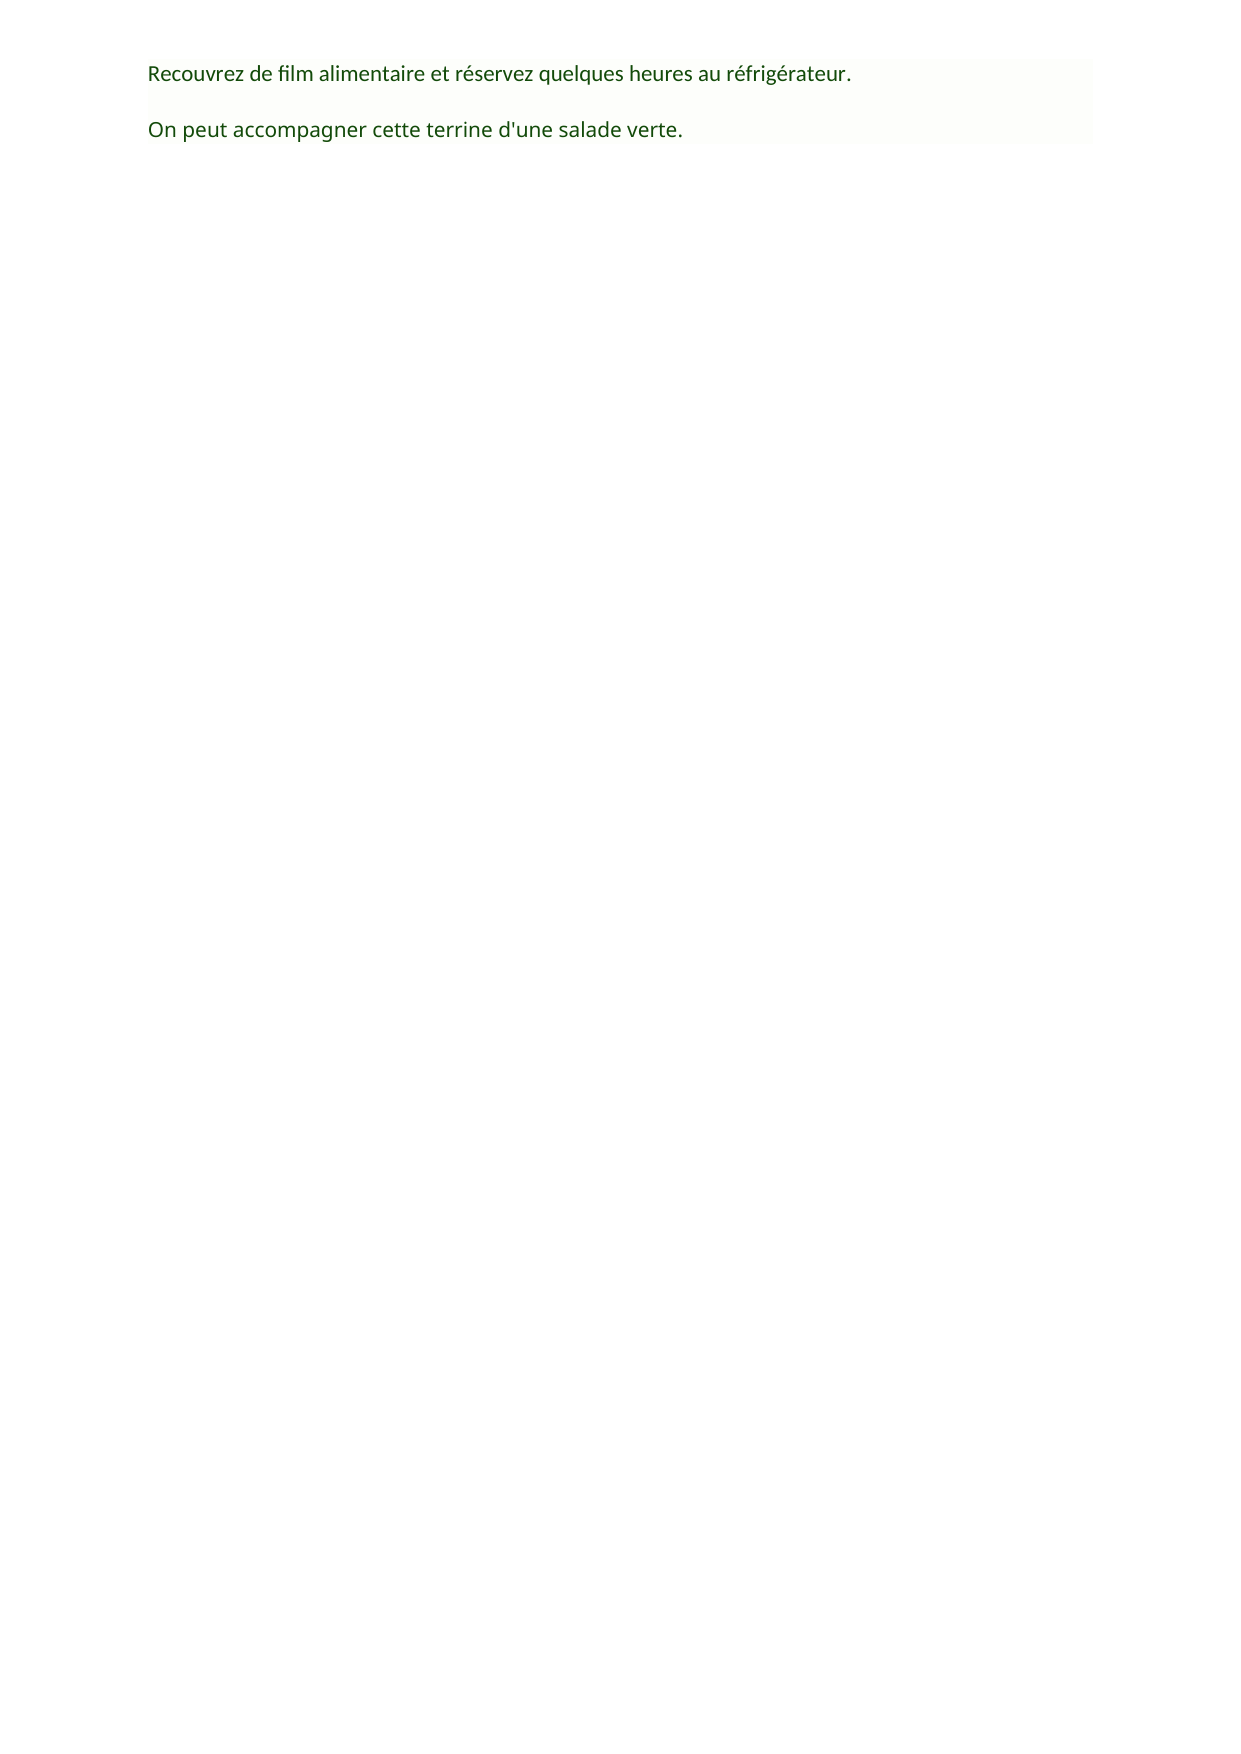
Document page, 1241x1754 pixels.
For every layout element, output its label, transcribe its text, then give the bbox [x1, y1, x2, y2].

text Recouvrez de film alimentaire et réservez quelques heures au réfrigérateur. [148, 59, 1093, 87]
text On peut accompagner cette terrine d'une salade verte. [148, 115, 1093, 144]
